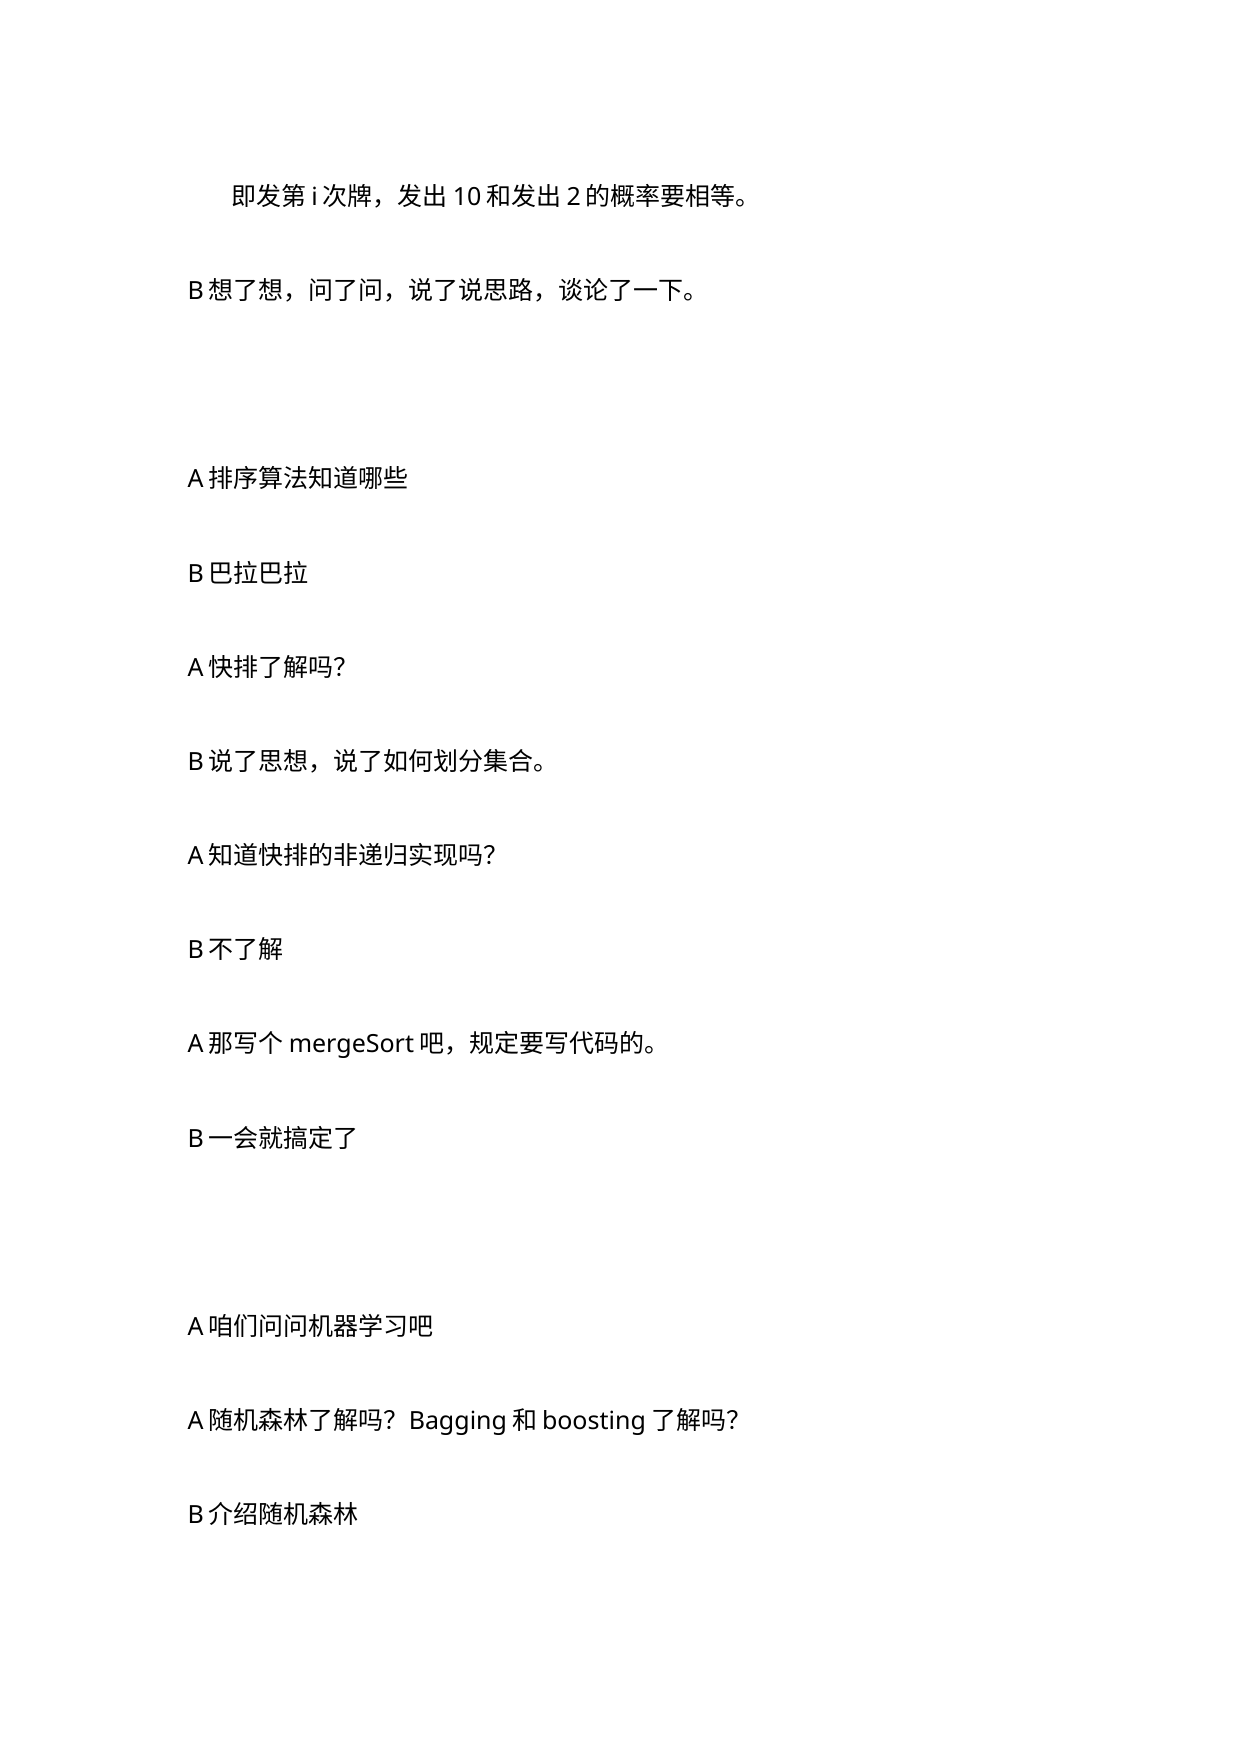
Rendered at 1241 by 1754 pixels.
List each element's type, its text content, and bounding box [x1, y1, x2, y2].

text A那写个mergeSort吧，规定要写代码的。 [187, 1009, 1053, 1074]
text B一会就搞定了 [187, 1104, 1053, 1169]
text A随机森林了解吗？Bagging和boosting了解吗？ [187, 1386, 1053, 1451]
text B想了想，问了问，说了说思路，谈论了一下。 [187, 256, 1053, 321]
text A知道快排的非递归实现吗？ [187, 821, 1053, 886]
text B介绍随机森林 [187, 1480, 1053, 1545]
text A咱们问问机器学习吧 [187, 1292, 1053, 1357]
text B不了解 [187, 915, 1053, 980]
text B巴拉巴拉 [187, 539, 1053, 604]
text A快排了解吗？ [187, 633, 1053, 698]
text A排序算法知道哪些 [187, 444, 1053, 509]
text 即发第i次牌，发出10和发出2的概率要相等。 [187, 162, 1053, 227]
text B说了思想，说了如何划分集合。 [187, 727, 1053, 792]
